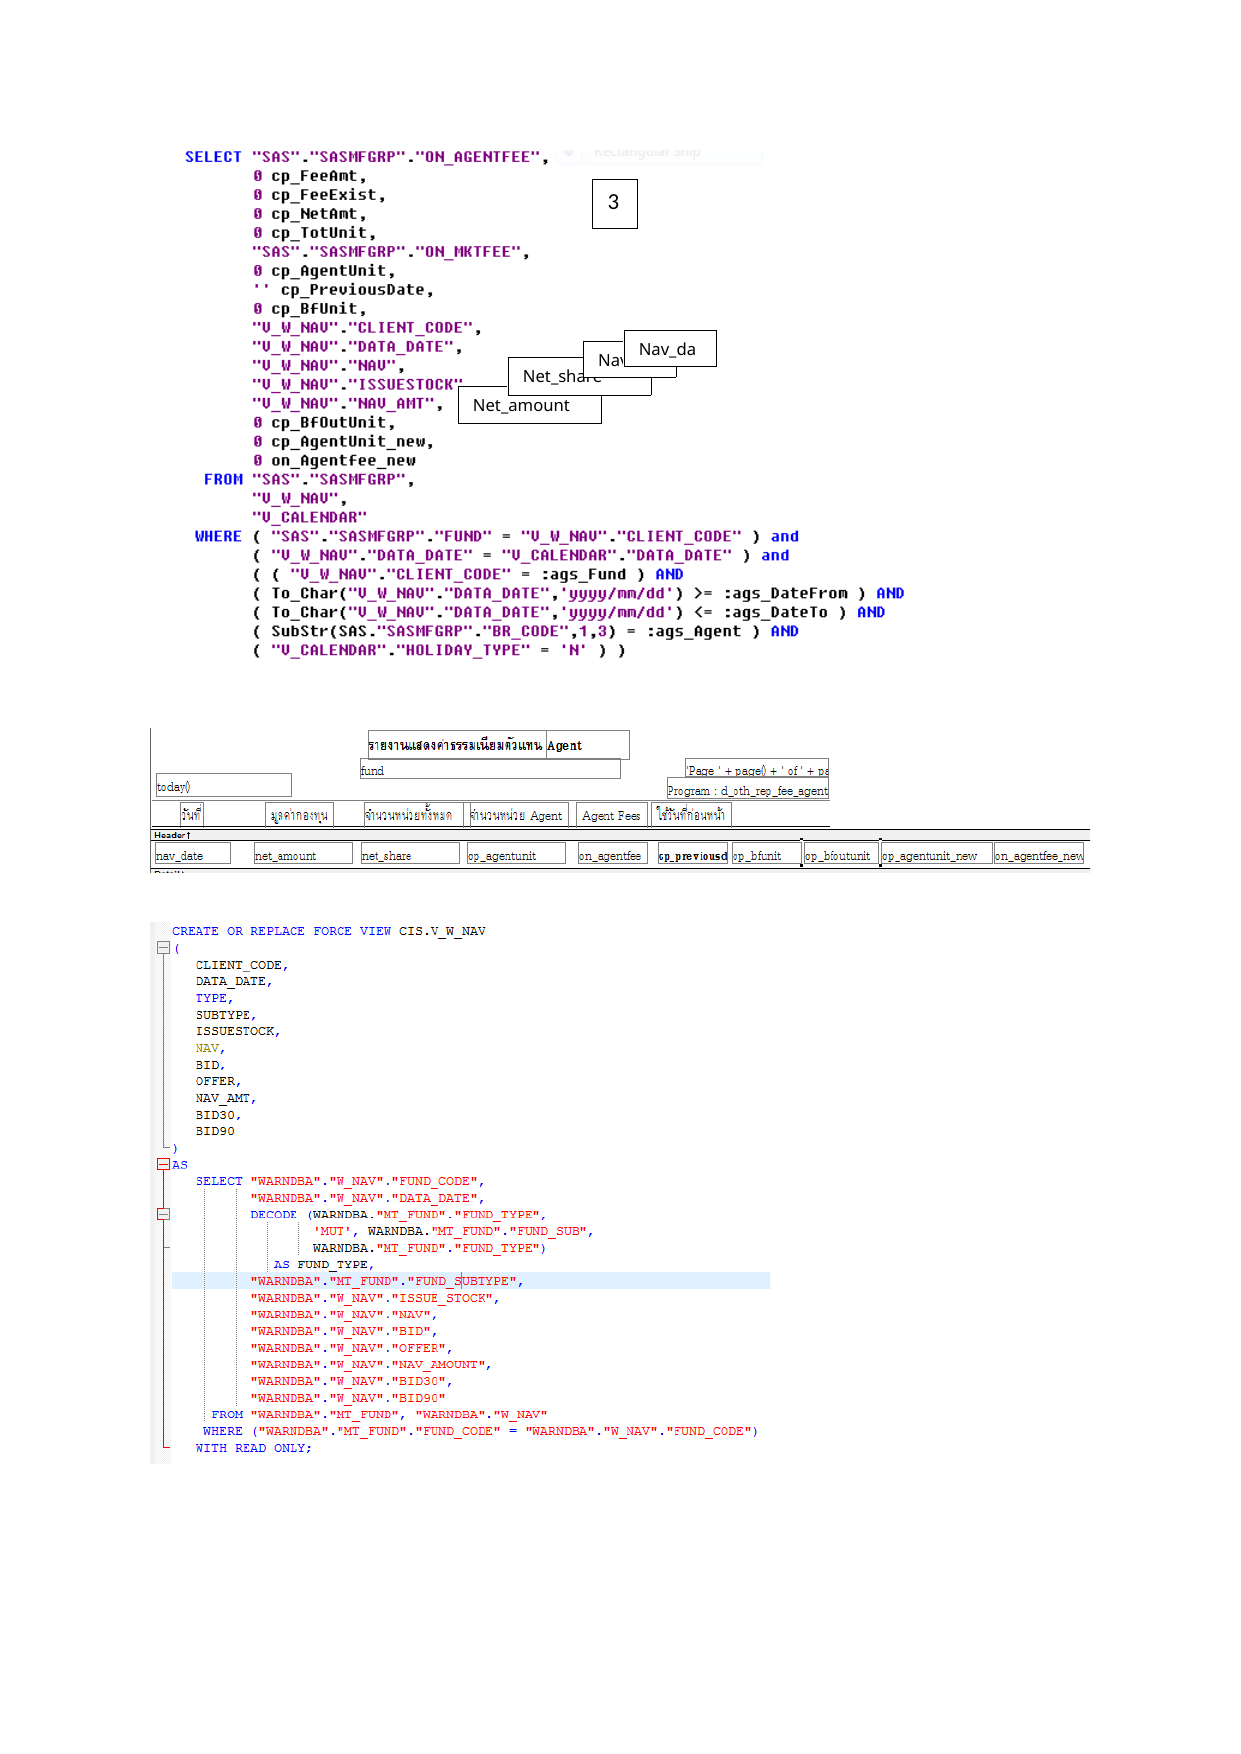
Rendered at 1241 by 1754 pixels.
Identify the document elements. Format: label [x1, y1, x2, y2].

picture [150, 150, 971, 679]
picture [150, 728, 1091, 873]
picture [150, 922, 771, 1464]
